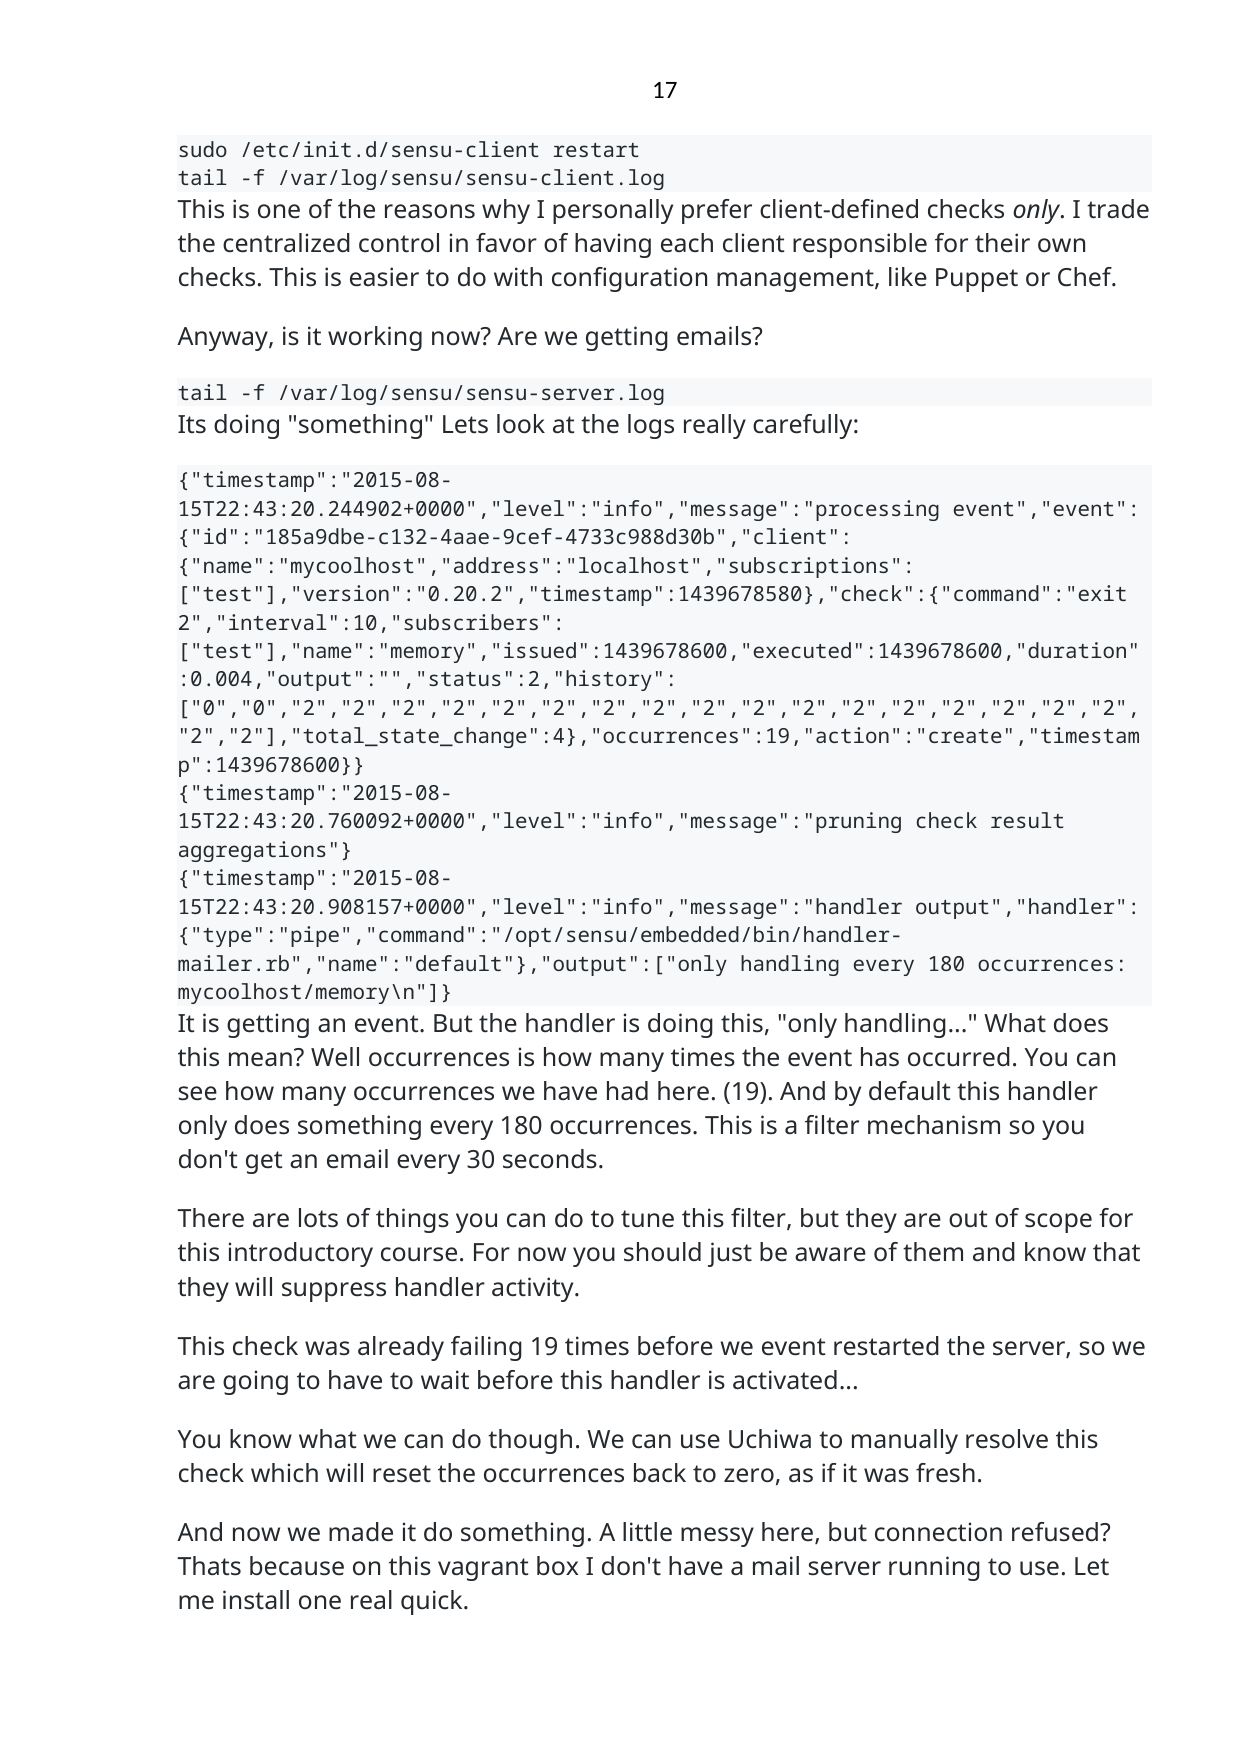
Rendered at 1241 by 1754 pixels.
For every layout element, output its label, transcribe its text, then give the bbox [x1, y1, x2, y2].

text And now we made it do something. A little messy here, but connection refused? Thats because on this vagrant box I don't have a mail server running to use. Let me install one real quick. [177, 1514, 1152, 1617]
text {"timestamp":"2015-08-15T22:43:20.244902+0000","level":"info","message":"processing event","event":{"id":"185a9dbe-c132-4aae-9cef-4733c988d30b","client":{"name":"mycoolhost","address":"localhost","subscriptions":["test"],"version":"0.20.2","timestamp":1439678580},"check":{"command":"exit 2","interval":10,"subscribers":["test"],"name":"memory","issued":1439678600,"executed":1439678600,"duration":0.004,"output":"","status":2,"history":["0","0","2","2","2","2","2","2","2","2","2","2","2","2","2","2","2","2","2","2","2"],"total_state_change":4},"occurrences":19,"action":"create","timestamp":1439678600}} [177, 465, 1152, 778]
text tail -f /var/log/sensu/sensu-client.log [177, 163, 1152, 192]
text {"timestamp":"2015-08-15T22:43:20.760092+0000","level":"info","message":"pruning check result aggregations"} [177, 778, 1152, 863]
text You know what we can do though. We can use Uchiwa to manually resolve this check which will reset the occurrences back to zero, as if it was fresh. [177, 1421, 1152, 1489]
text It is getting an event. But the handler is doing this, "only handling..." What does this mean? Well occurrences is how many times the event has occurred. You can see how many occurrences we have had here. (19). And by default this handler only does something every 180 occurrences. This is a filter mechanism so you don't get an email every 30 seconds. [177, 1006, 1152, 1176]
text Anyway, is it working now? Are we getting emails? [177, 319, 1152, 353]
text tail -f /var/log/sensu/sensu-server.log [177, 378, 1152, 406]
text Its doing "something" Lets look at the logs really carefully: [177, 406, 1152, 440]
text This is one of the reasons why I personally prefer client-defined checks only. I trade the centralized control in favor of having each client responsible for their own checks. This is easier to do with configuration management, like Puppet or Chef. [177, 192, 1152, 294]
text This check was already failing 19 times before we event restarted the server, so we are going to have to wait before this handler is activated... [177, 1328, 1152, 1396]
text {"timestamp":"2015-08-15T22:43:20.908157+0000","level":"info","message":"handler output","handler":{"type":"pipe","command":"/opt/sensu/embedded/bin/handler-mailer.rb","name":"default"},"output":["only handling every 180 occurrences: mycoolhost/memory\n"]} [177, 863, 1152, 1006]
text sudo /etc/init.d/sensu-client restart [177, 135, 1152, 163]
text There are lots of things you can do to tune this filter, but they are out of scope for this introductory course. For now you should just be aware of them and know that they will suppress handler activity. [177, 1201, 1152, 1303]
